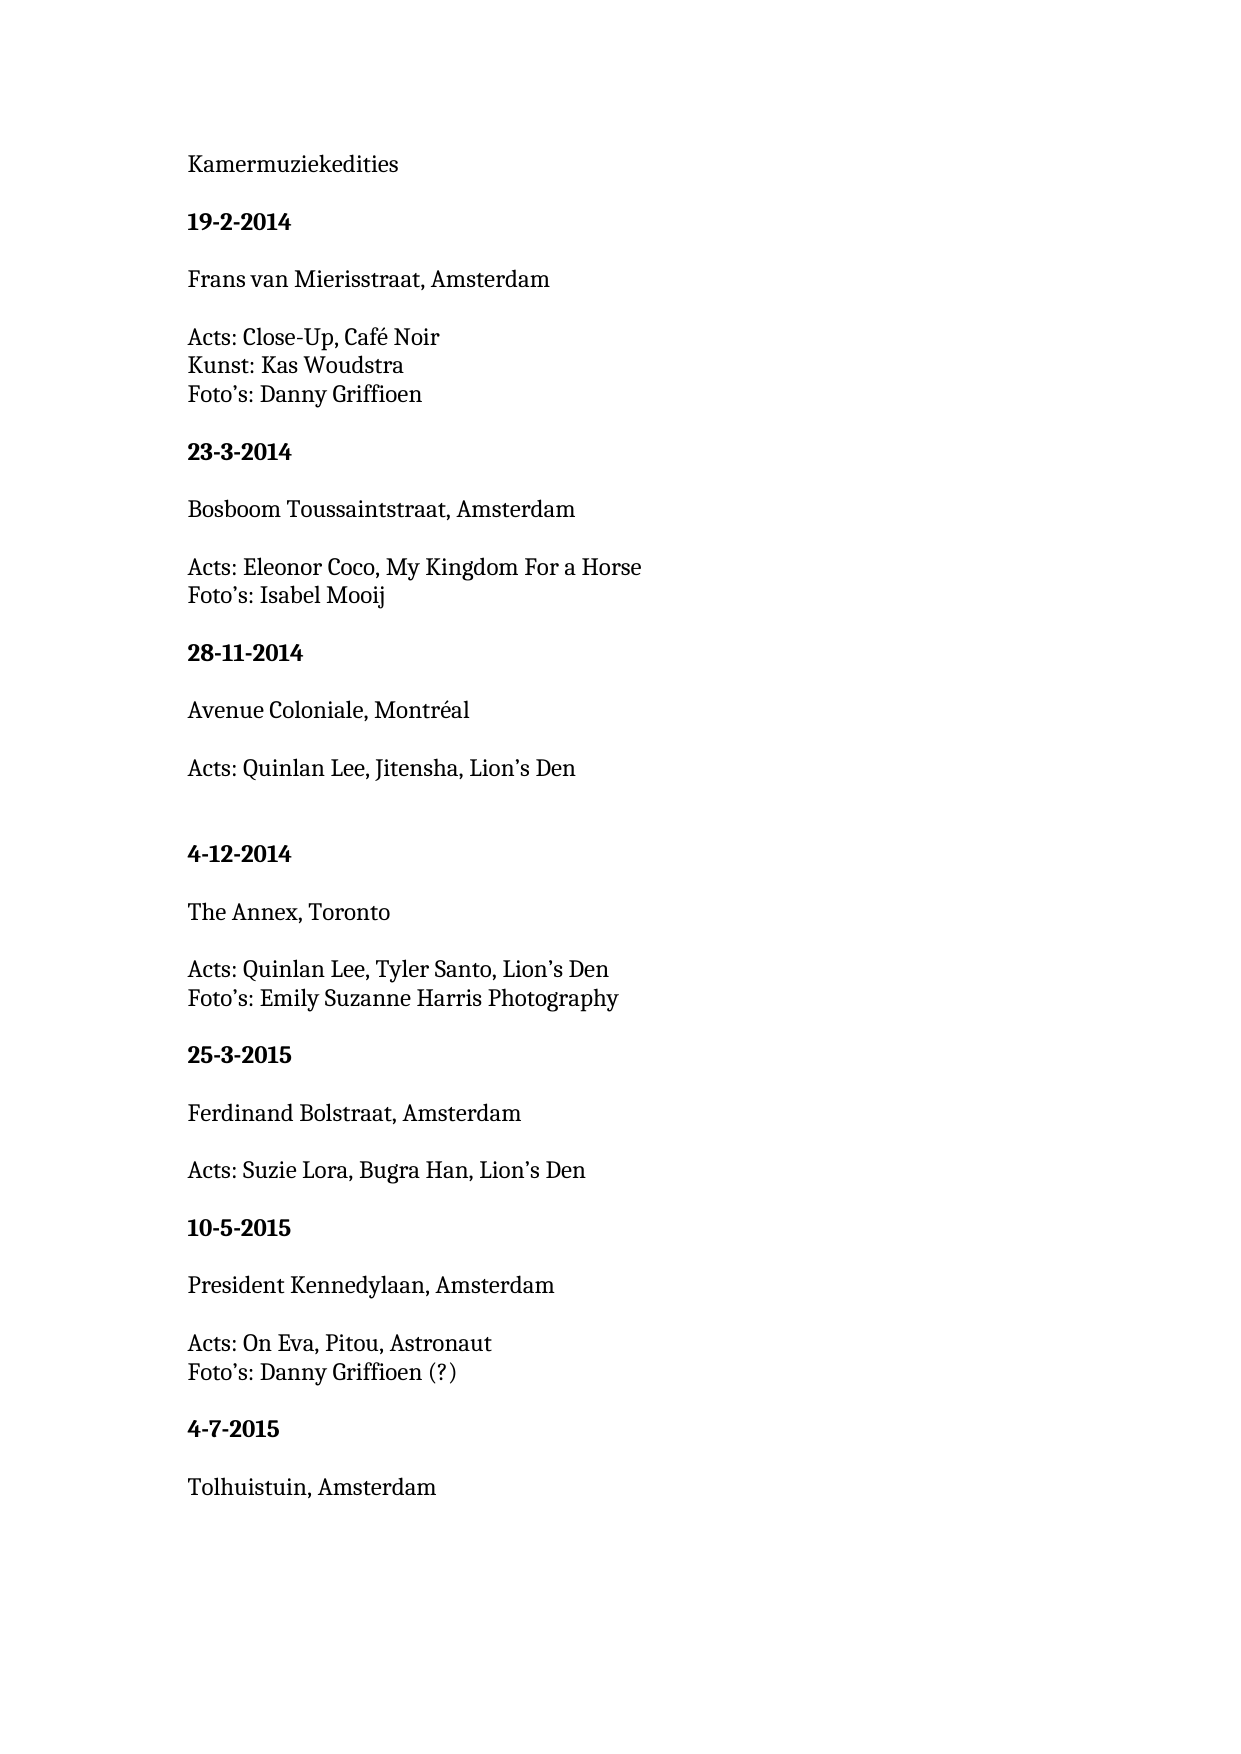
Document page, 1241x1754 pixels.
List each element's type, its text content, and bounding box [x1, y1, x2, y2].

text Foto’s: Emily Suzanne Harris Photography [187, 984, 1053, 1012]
text Frans van Mierisstraat, Amsterdam [187, 265, 1053, 294]
text Foto’s: Danny Griffioen [187, 380, 1053, 409]
text Acts: Eleonor Coco, My Kingdom For a Horse [187, 552, 1053, 581]
text Ferdinand Bolstraat, Amsterdam [187, 1099, 1053, 1127]
text 25-3-2015 [187, 1041, 1053, 1070]
text Acts: Close-Up, Café Noir Kunst: Kas Woudstra [187, 322, 1053, 380]
text Foto’s: Isabel Mooij [187, 581, 1053, 610]
text Acts: Quinlan Lee, Tyler Santo, Lion’s Den [187, 955, 1053, 984]
text Avenue Coloniale, Montréal [187, 696, 1053, 725]
text Acts: Quinlan Lee, Jitensha, Lion’s Den [187, 725, 1053, 782]
text Acts: Suzie Lora, Bugra Han, Lion’s Den [187, 1156, 1053, 1185]
text Acts: On Eva, Pitou, Astronaut [187, 1329, 1053, 1357]
text 4-12-2014 [187, 840, 1053, 869]
text 23-3-2014 [187, 437, 1053, 466]
text 10-5-2015 [187, 1214, 1053, 1242]
text Bosboom Toussaintstraat, Amsterdam [187, 495, 1053, 524]
text The Annex, Toronto [187, 897, 1053, 926]
text 4-7-2015 [187, 1415, 1053, 1444]
text 28-11-2014 [187, 639, 1053, 667]
text President Kennedylaan, Amsterdam [187, 1271, 1053, 1300]
text Foto’s: Danny Griffioen (?) [187, 1357, 1053, 1386]
text Tolhuistuin, Amsterdam [187, 1472, 1053, 1501]
text 19-2-2014 [187, 207, 1053, 236]
text Kamermuziekedities [187, 150, 1053, 179]
